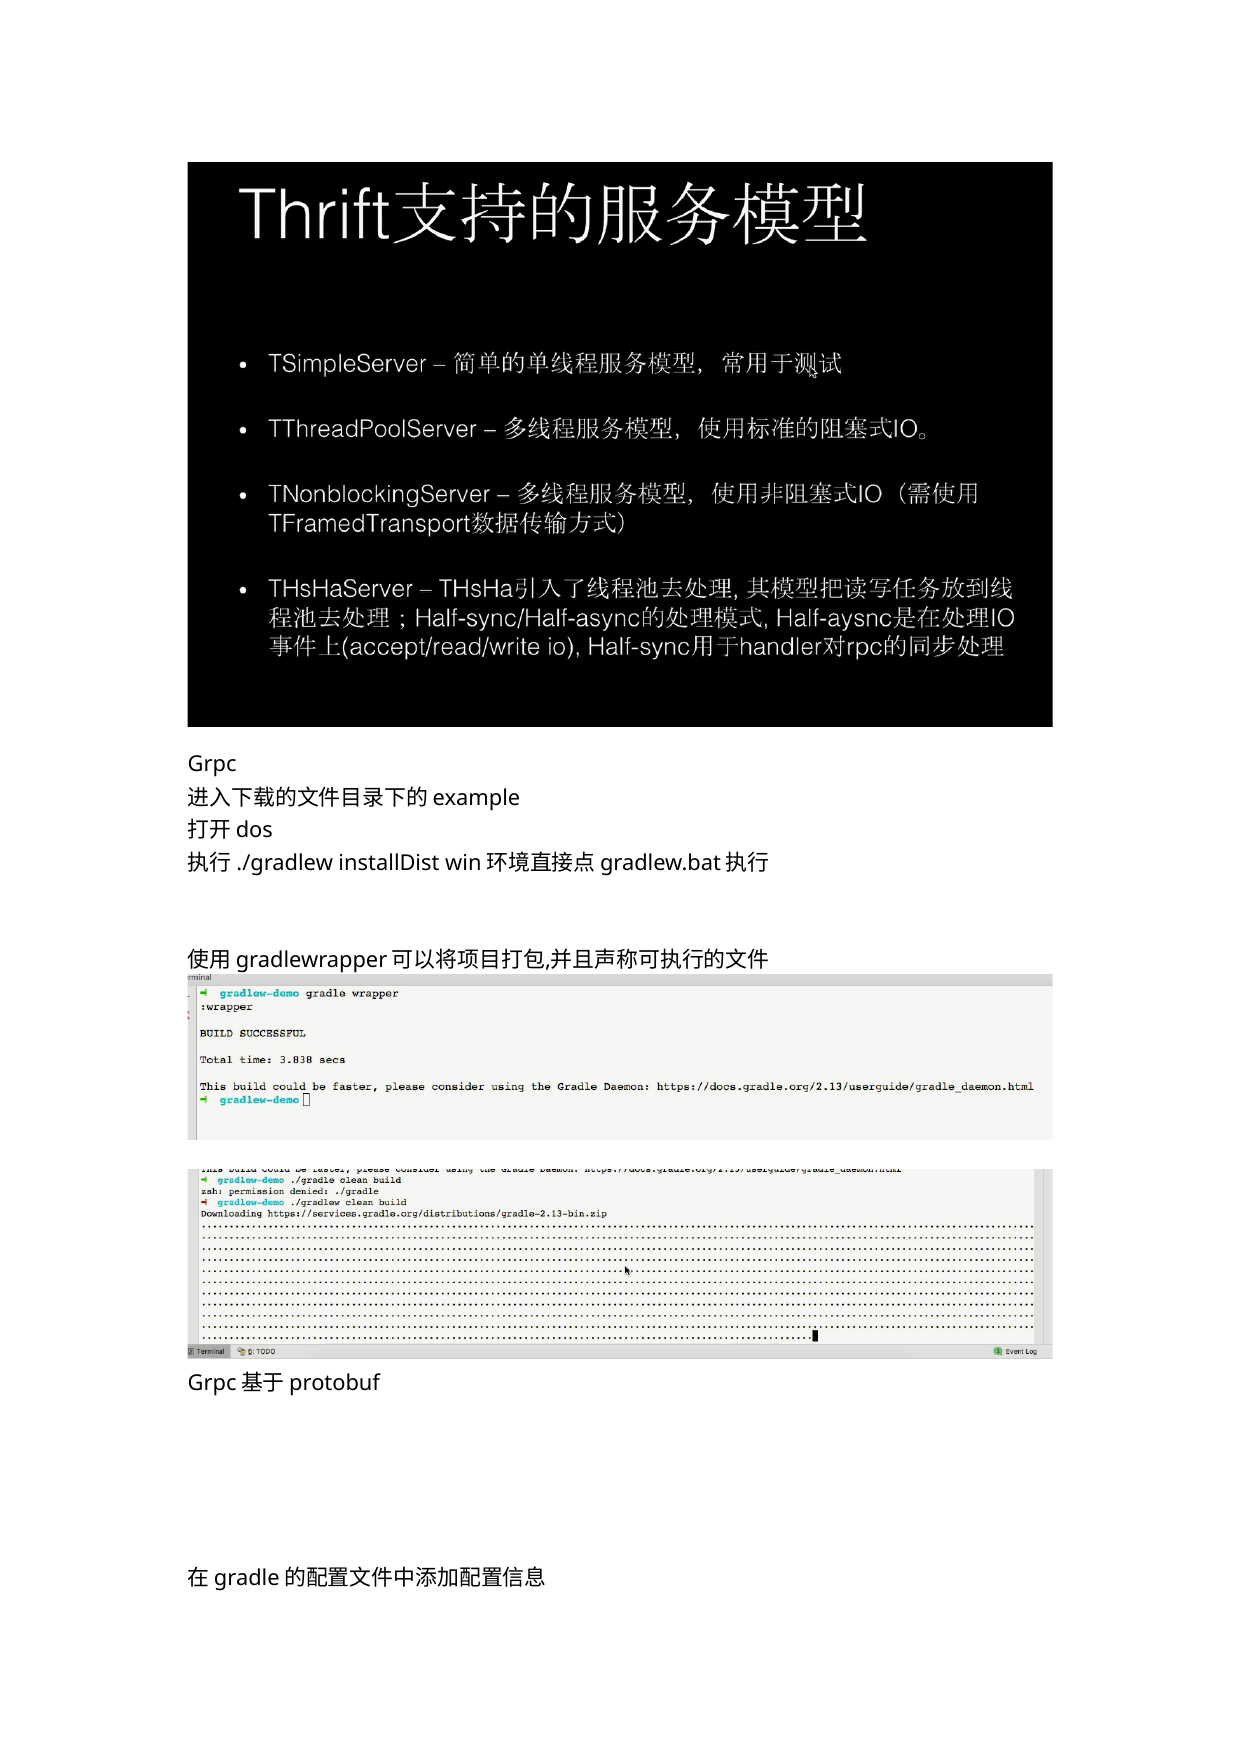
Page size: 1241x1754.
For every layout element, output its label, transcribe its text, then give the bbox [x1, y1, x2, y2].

picture [187, 162, 1053, 727]
text 进入下载的文件目录下的example [187, 779, 1053, 812]
text 执行 ./gradlew installDist win环境直接点gradlew.bat执行 [187, 844, 1053, 877]
picture [187, 974, 1053, 1140]
text 打开dos [187, 812, 1053, 844]
text Grpc [187, 747, 1053, 779]
text Grpc基于protobuf [187, 1364, 1053, 1397]
text 在gradle的配置文件中添加配置信息 [187, 1559, 1053, 1592]
text 使用gradlewrapper可以将项目打包,并且声称可执行的文件 [187, 942, 1053, 974]
picture [187, 1169, 1053, 1359]
